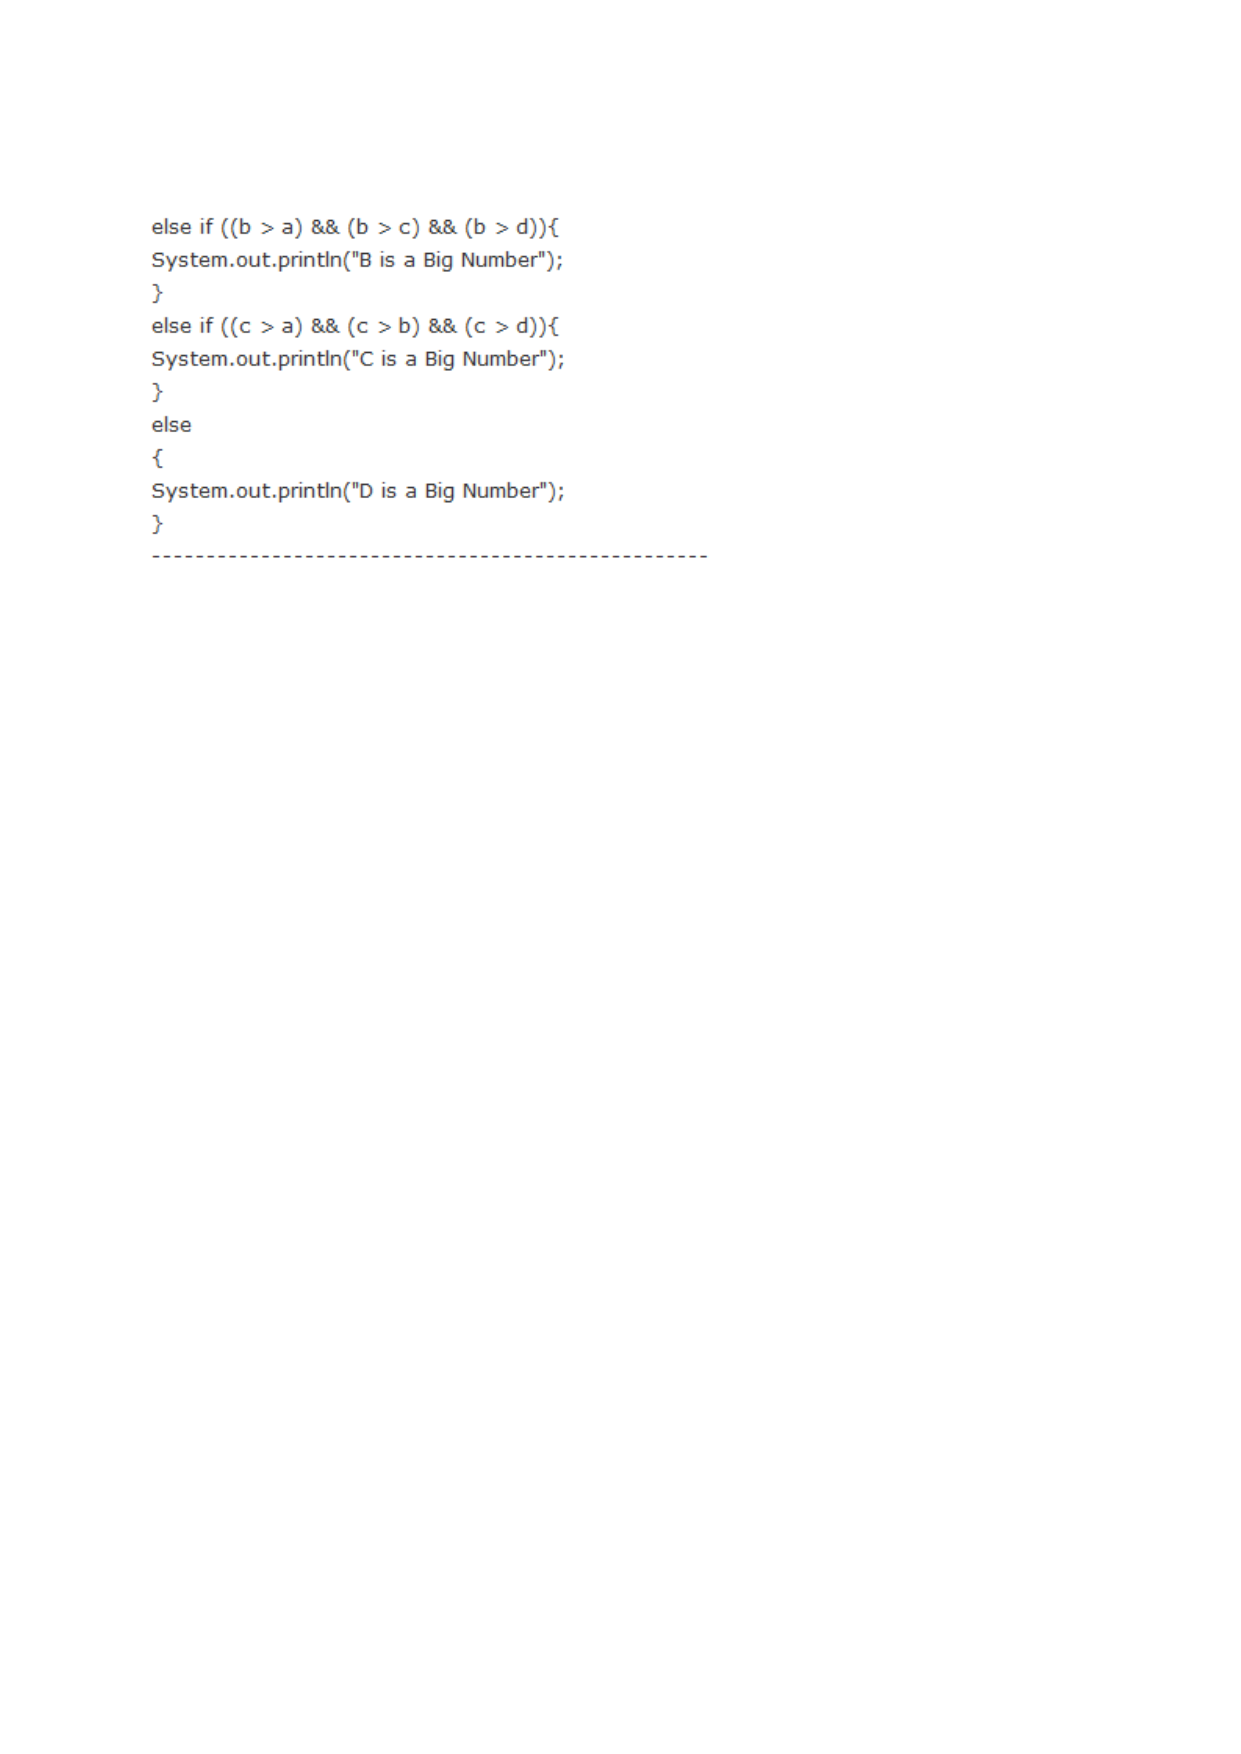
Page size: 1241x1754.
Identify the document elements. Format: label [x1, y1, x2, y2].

picture [150, 210, 804, 597]
